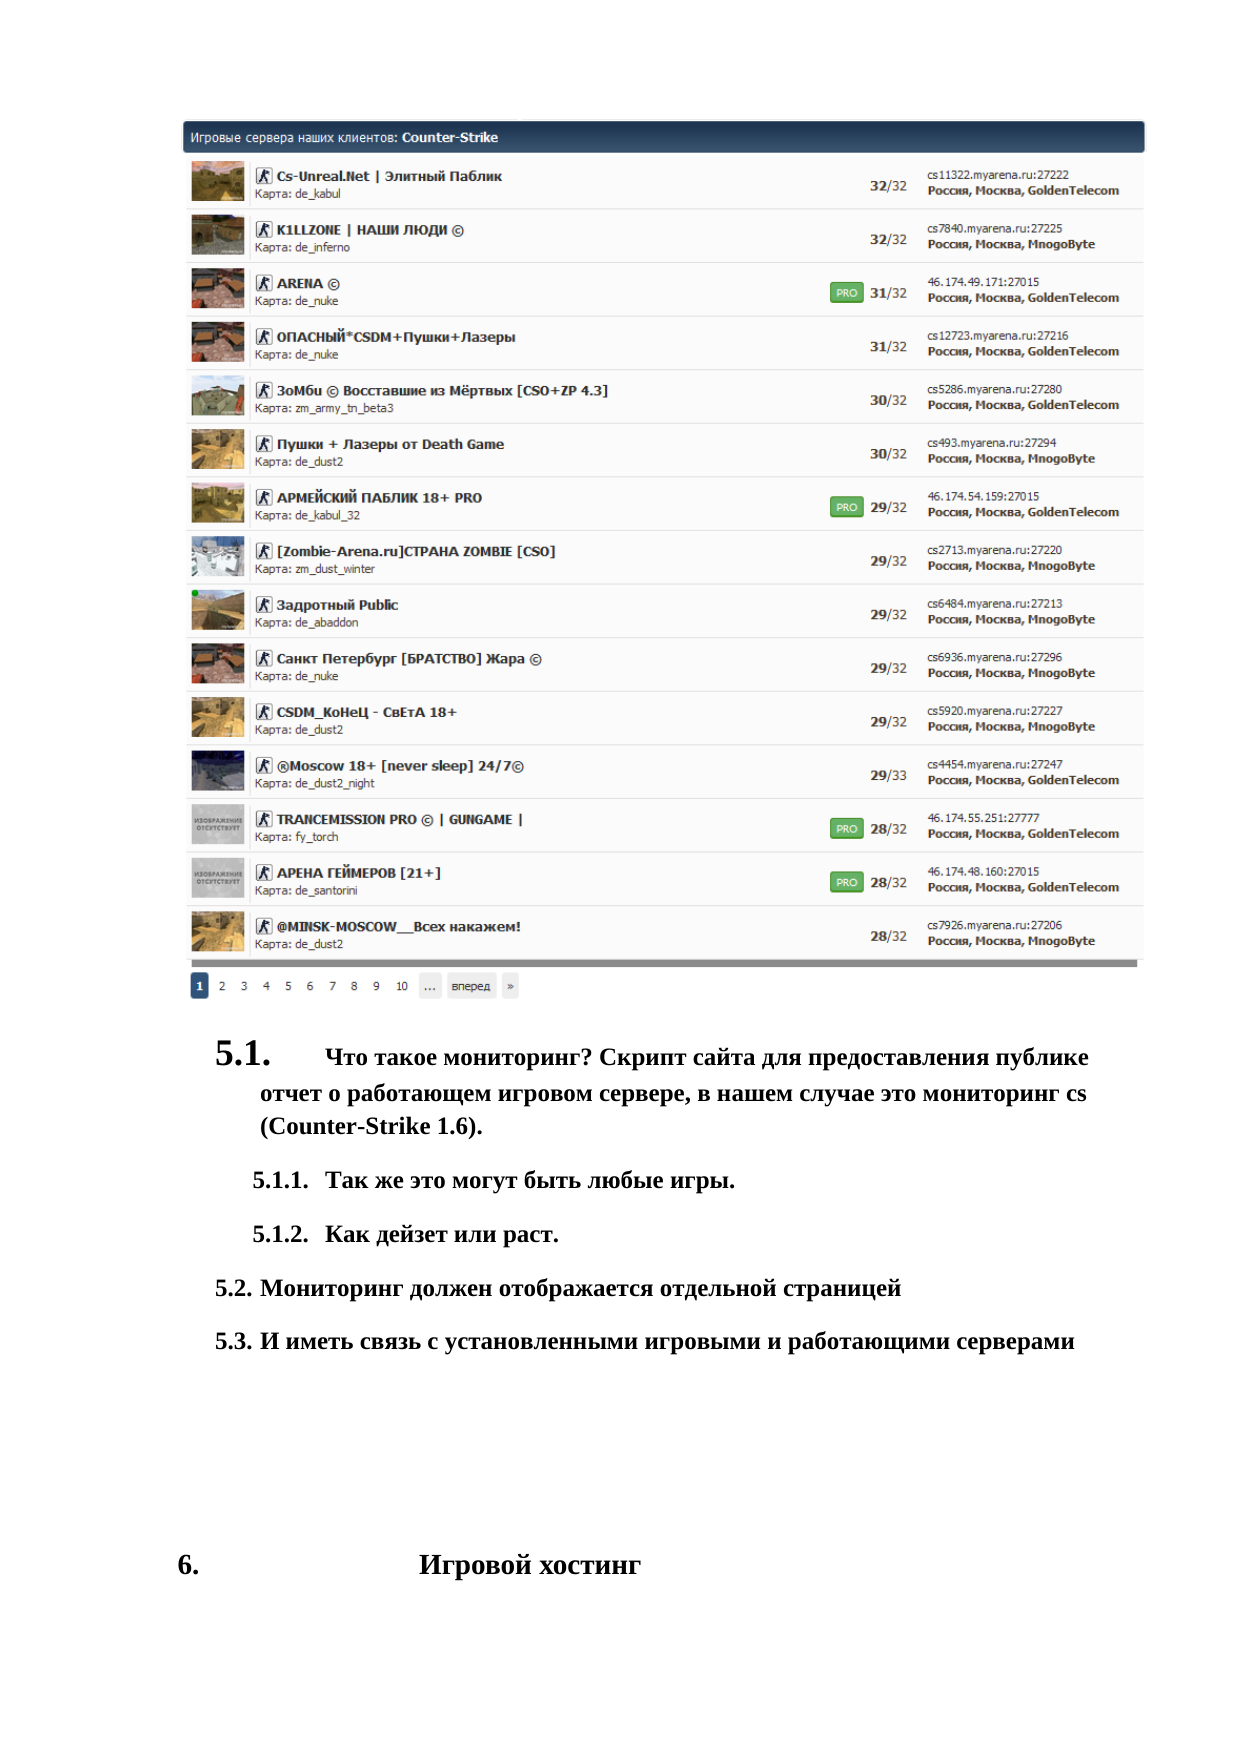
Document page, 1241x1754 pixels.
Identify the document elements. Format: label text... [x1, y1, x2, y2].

subtitle Как дейзет или раст. [252, 1219, 1152, 1247]
subtitle И иметь связь с установленными игровыми и работающими серверами [215, 1326, 1152, 1355]
subtitle Игровой хостинг [177, 1547, 1152, 1581]
subtitle Что такое мониторинг? Скрипт сайта для предоставления публике отчет о работающем игровом сервере, в нашем случае это мониторинг cs (Counter-Strike 1.6). [215, 1031, 1152, 1140]
subtitle Мониторинг должен отображается отдельной страницей [215, 1273, 1152, 1301]
subtitle Так же это могут быть любые игры. [252, 1165, 1152, 1194]
picture [177, 118, 1153, 1006]
